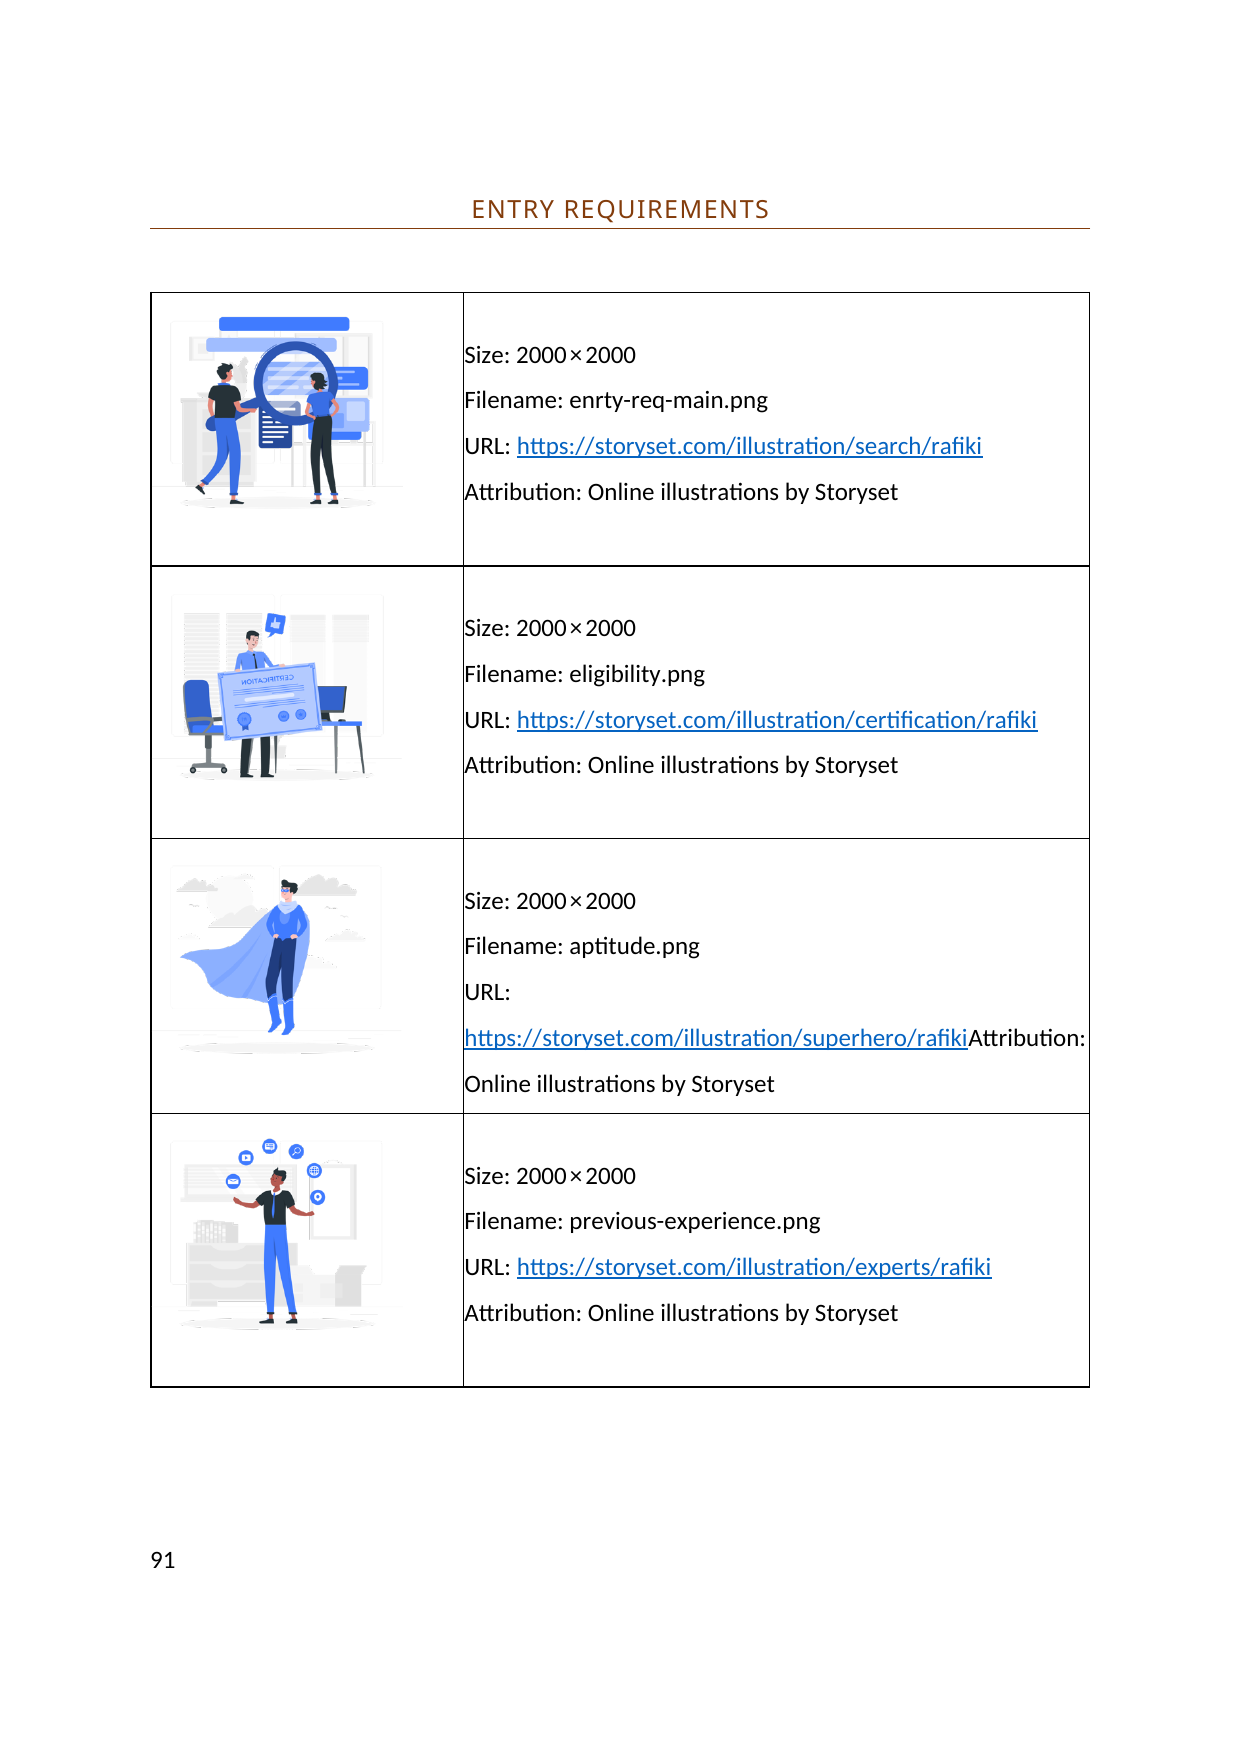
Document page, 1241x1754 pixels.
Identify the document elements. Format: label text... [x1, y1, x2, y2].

table_header Size: 2000 × 2000 Filename: enrty-req-main.png URL: https://storyset.com/illustration/search/rafiki Attribution: Online illustrations by Storyset [464, 293, 1089, 565]
table_cell Size: 2000 × 2000 Filename: aptitude.png URL: https://storyset.com/illustration/superhero/rafikiAttribution: Online illustrations by Storyset [464, 839, 1089, 1112]
picture [151, 293, 403, 545]
picture [151, 839, 402, 1090]
table_cell [152, 839, 463, 1112]
table_cell Size: 2000 × 2000 Filename: eligibility.png URL: https://storyset.com/illustration/certification/rafiki Attribution: Online illustrations by Storyset [464, 567, 1089, 837]
table_cell Size: 2000 × 2000 Filename: previous-experience.png URL: https://storyset.com/illustration/experts/rafiki Attribution: Online illustrations by Storyset [464, 1114, 1089, 1386]
table_cell [152, 567, 463, 837]
picture [151, 566, 402, 817]
picture [151, 1114, 403, 1366]
subtitle Entry Requirements [150, 192, 1090, 228]
table_cell [152, 1114, 463, 1386]
table_header [152, 293, 463, 565]
